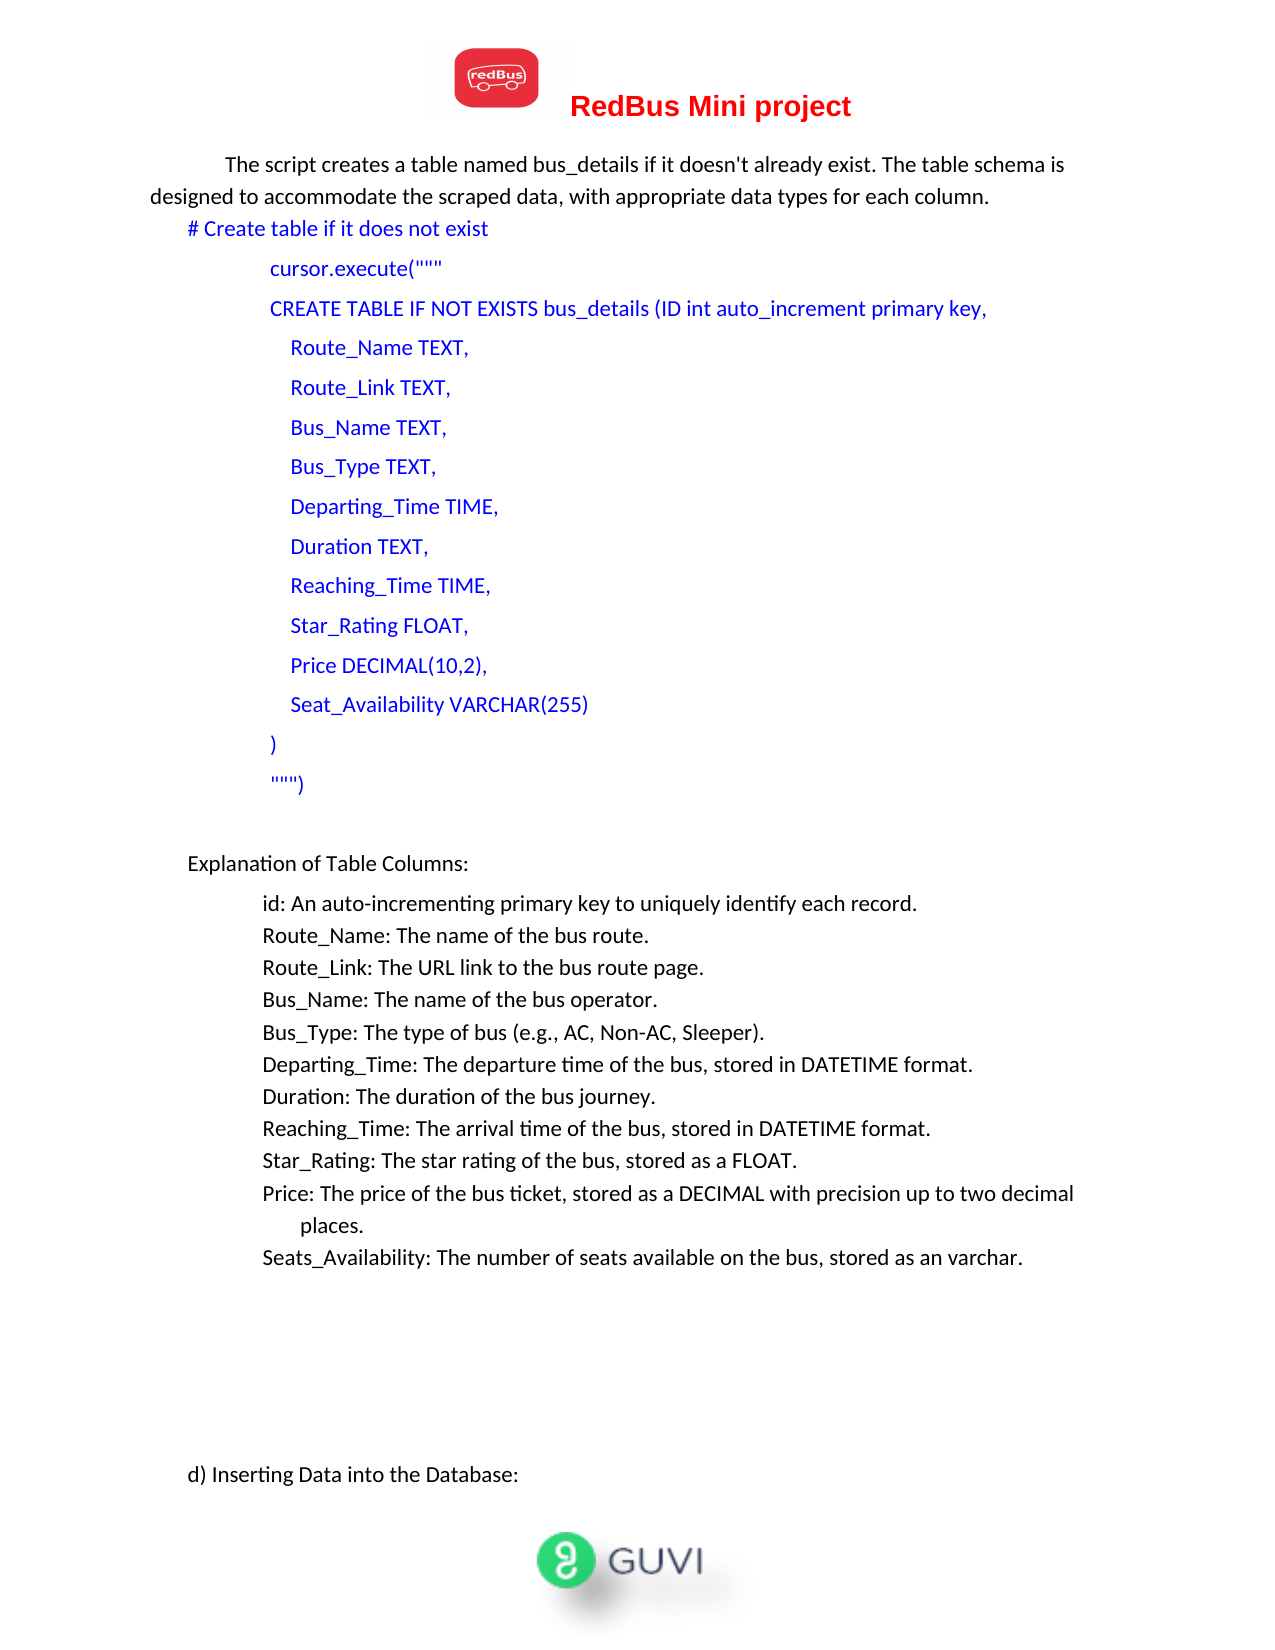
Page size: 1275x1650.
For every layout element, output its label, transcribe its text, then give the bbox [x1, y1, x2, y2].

list Bus_Type: The type of bus (e.g., AC, Non-AC, Sleeper). [262, 1018, 1125, 1046]
list Route_Link TEXT, [187, 373, 1125, 401]
list # Create table if it does not exist [187, 214, 1125, 242]
list Departing_Time: The departure time of the bus, stored in DATETIME format. [262, 1050, 1125, 1078]
list """) [187, 770, 1125, 798]
list Duration: The duration of the bus journey. [262, 1082, 1125, 1110]
list id: An auto-incrementing primary key to uniquely identify each record. [262, 889, 1125, 917]
list Reaching_Time TIME, [187, 572, 1125, 599]
list Bus_Name TEXT, [187, 413, 1125, 441]
text The script creates a table named bus_details if it doesn't already exist. The table schema is designed to accommodate the scraped data, with appropriate data types for each column. [150, 150, 1125, 210]
list Route_Name: The name of the bus route. [262, 921, 1125, 949]
list Explanation of Table Columns: [187, 849, 1125, 877]
list Duration TEXT, [187, 532, 1125, 560]
list Departing_Time TIME, [187, 492, 1125, 520]
list cursor.execute(""" [187, 254, 1125, 282]
list Price: The price of the bus ticket, stored as a DECIMAL with precision up to two decimal places. [262, 1179, 1125, 1239]
list Reaching_Time: The arrival time of the bus, stored in DATETIME format. [262, 1114, 1125, 1142]
list Price DECIMAL(10,2), [187, 651, 1125, 679]
list Star_Rating: The star rating of the bus, stored as a FLOAT. [262, 1147, 1125, 1174]
list CREATE TABLE IF NOT EXISTS bus_details (ID int auto_increment primary key, [187, 294, 1125, 322]
list Bus_Type TEXT, [187, 452, 1125, 481]
list Star_Rating FLOAT, [187, 611, 1125, 639]
picture [423, 39, 570, 117]
list d) Inserting Data into the Database: [187, 1461, 1125, 1488]
list Seat_Availability VARCHAR(255) [187, 691, 1125, 719]
list Seats_Availability: The number of seats available on the bus, stored as an varchar. [262, 1243, 1125, 1271]
list Route_Link: The URL link to the bus route page. [262, 953, 1125, 981]
list Route_Name TEXT, [187, 333, 1125, 361]
list Bus_Name: The name of the bus operator. [262, 986, 1125, 1014]
list ) [187, 730, 1125, 758]
